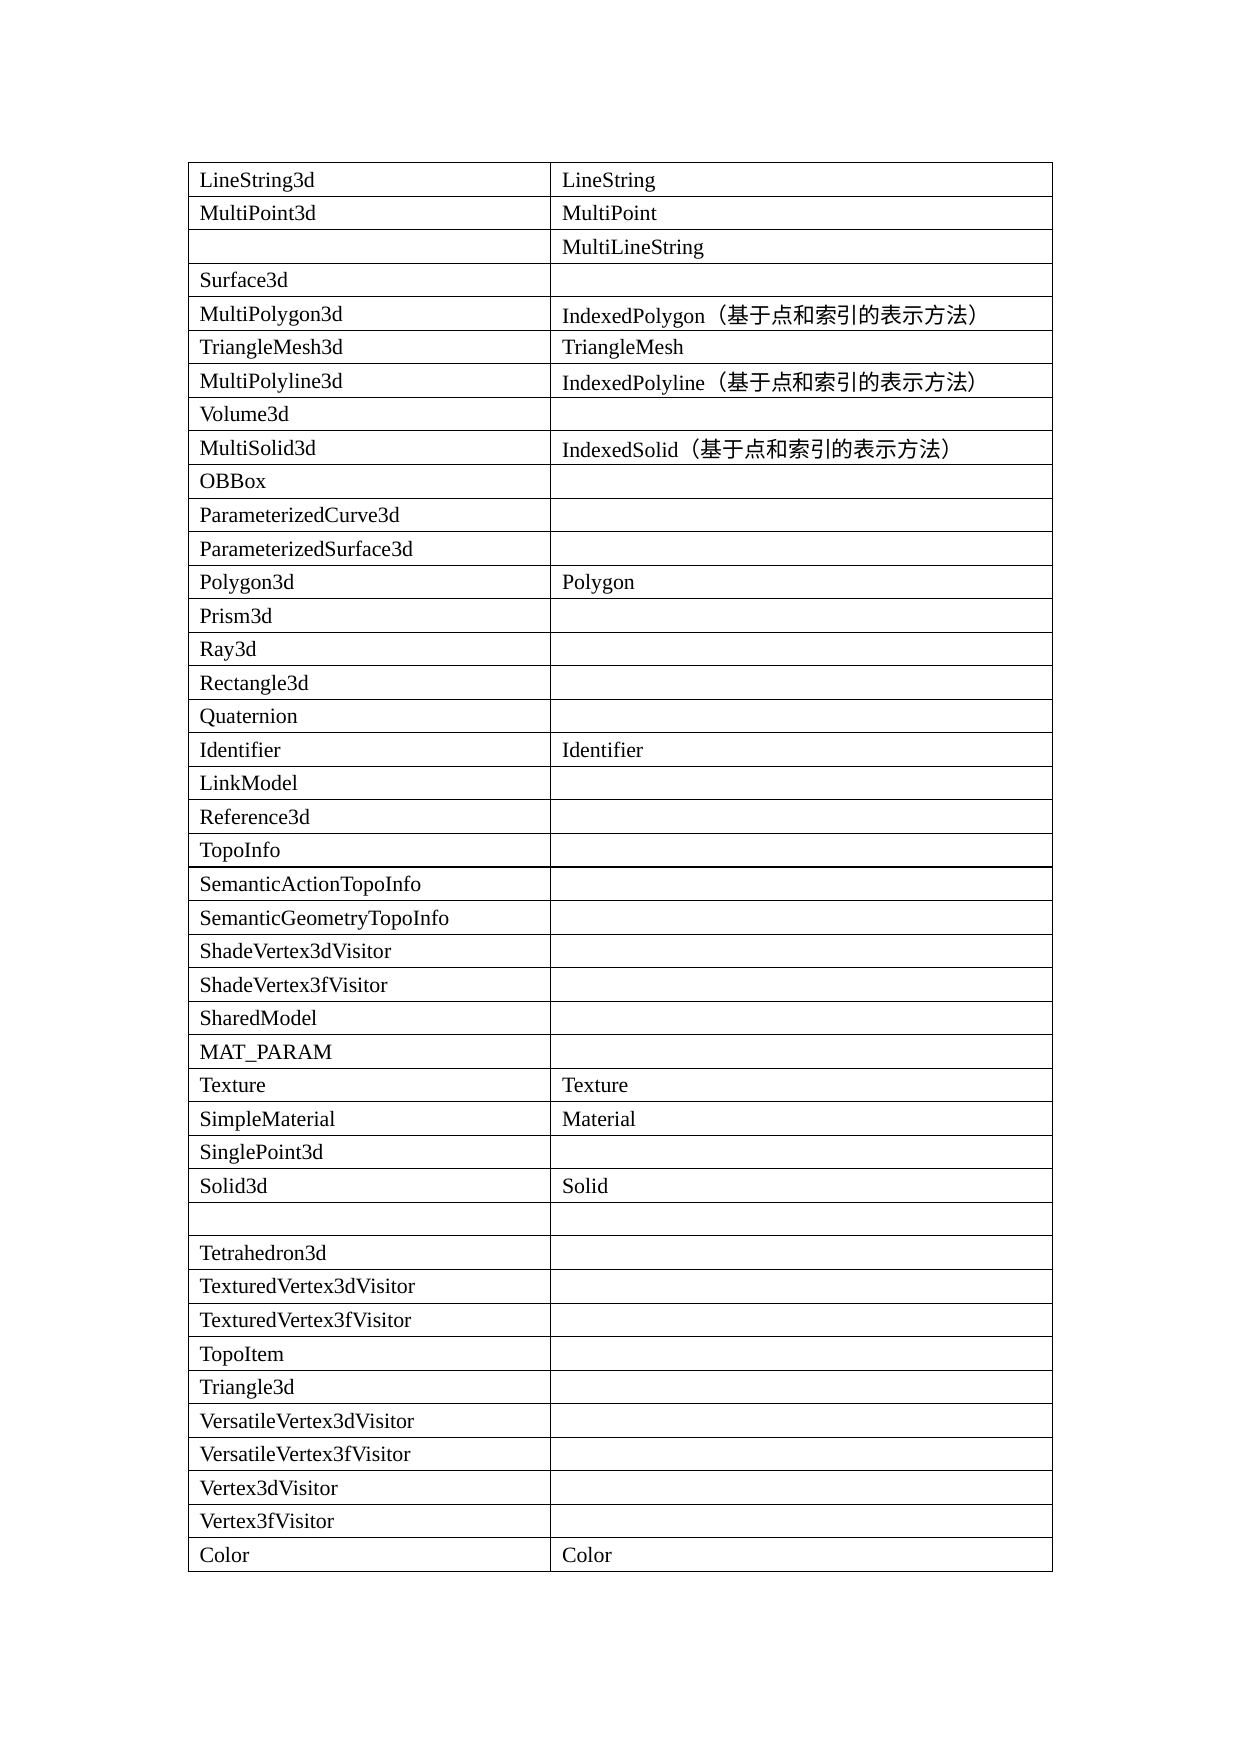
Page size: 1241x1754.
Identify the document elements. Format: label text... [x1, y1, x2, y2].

table_cell SimpleMaterial [189, 1102, 550, 1135]
table_cell MultiPoint [551, 197, 1052, 229]
table_cell [551, 264, 1052, 296]
table_cell [551, 499, 1052, 531]
table_cell [551, 700, 1052, 732]
table_cell [551, 532, 1052, 564]
table_cell Polygon [551, 566, 1052, 598]
table_cell SharedModel [189, 1002, 550, 1034]
table_cell ShadeVertex3dVisitor [189, 935, 550, 967]
table_cell MultiSolid3d [189, 431, 550, 464]
table_cell Ray3d [189, 633, 550, 665]
table_cell Prism3d [189, 599, 550, 632]
table_cell TexturedVertex3fVisitor [189, 1304, 550, 1336]
table_cell [551, 767, 1052, 799]
table_cell MultiPoint3d [189, 197, 550, 229]
table_cell [551, 1236, 1052, 1269]
table_cell [551, 599, 1052, 632]
table_cell [551, 868, 1052, 900]
table_cell [551, 1471, 1052, 1504]
table_cell IndexedSolid（基于点和索引的表示方法） [551, 431, 1052, 464]
table_cell Triangle3d [189, 1371, 550, 1403]
table_cell LineString [551, 163, 1052, 196]
table_cell Texture [551, 1069, 1052, 1101]
table_cell SinglePoint3d [189, 1136, 550, 1168]
table_cell Identifier [189, 733, 550, 766]
table_cell TopoItem [189, 1337, 550, 1369]
table_cell [551, 1505, 1052, 1537]
table_cell [551, 901, 1052, 933]
table_cell Texture [189, 1069, 550, 1101]
table_cell [551, 1035, 1052, 1068]
table_cell [551, 398, 1052, 430]
table_cell Color [189, 1538, 550, 1571]
table_cell ParameterizedSurface3d [189, 532, 550, 564]
table_cell [551, 1136, 1052, 1168]
table_cell TriangleMesh3d [189, 331, 550, 363]
table_cell Solid [551, 1169, 1052, 1202]
table_cell TexturedVertex3dVisitor [189, 1270, 550, 1302]
table_cell Vertex3dVisitor [189, 1471, 550, 1504]
table_cell [551, 1371, 1052, 1403]
table_cell IndexedPolygon（基于点和索引的表示方法） [551, 297, 1052, 330]
table_cell ShadeVertex3fVisitor [189, 968, 550, 1001]
table_cell VersatileVertex3dVisitor [189, 1404, 550, 1437]
table_cell Rectangle3d [189, 666, 550, 699]
table_cell [551, 633, 1052, 665]
table_cell [551, 800, 1052, 833]
table_cell LinkModel [189, 767, 550, 799]
table_cell TopoInfo [189, 834, 550, 866]
table_cell [551, 834, 1052, 866]
table_cell SemanticGeometryTopoInfo [189, 901, 550, 933]
table_cell [551, 1304, 1052, 1336]
table_cell Reference3d [189, 800, 550, 833]
table_cell [551, 1337, 1052, 1369]
table_cell IndexedPolyline（基于点和索引的表示方法） [551, 364, 1052, 397]
table_cell Material [551, 1102, 1052, 1135]
table_cell TriangleMesh [551, 331, 1052, 363]
table_cell MultiPolygon3d [189, 297, 550, 330]
table_cell VersatileVertex3fVisitor [189, 1438, 550, 1470]
table_cell MultiLineString [551, 230, 1052, 263]
table_cell [551, 935, 1052, 967]
table_cell SemanticActionTopoInfo [189, 868, 550, 900]
table_cell [189, 230, 550, 263]
table_cell Color [551, 1538, 1052, 1571]
table_cell [551, 1438, 1052, 1470]
table_cell LineString3d [189, 163, 550, 196]
table_cell Identifier [551, 733, 1052, 766]
table_cell Tetrahedron3d [189, 1236, 550, 1269]
table_cell Volume3d [189, 398, 550, 430]
table_cell [551, 1404, 1052, 1437]
table_cell Solid3d [189, 1169, 550, 1202]
table_cell [551, 968, 1052, 1001]
table_cell ParameterizedCurve3d [189, 499, 550, 531]
table_cell [551, 465, 1052, 497]
table_cell [551, 1002, 1052, 1034]
table_cell [551, 1203, 1052, 1235]
table_cell MultiPolyline3d [189, 364, 550, 397]
table_cell [189, 1203, 550, 1235]
table_cell Polygon3d [189, 566, 550, 598]
table_cell OBBox [189, 465, 550, 497]
table_cell Surface3d [189, 264, 550, 296]
table_cell Quaternion [189, 700, 550, 732]
table_cell [551, 666, 1052, 699]
table_cell [551, 1270, 1052, 1302]
table_cell Vertex3fVisitor [189, 1505, 550, 1537]
table_cell MAT_PARAM [189, 1035, 550, 1068]
